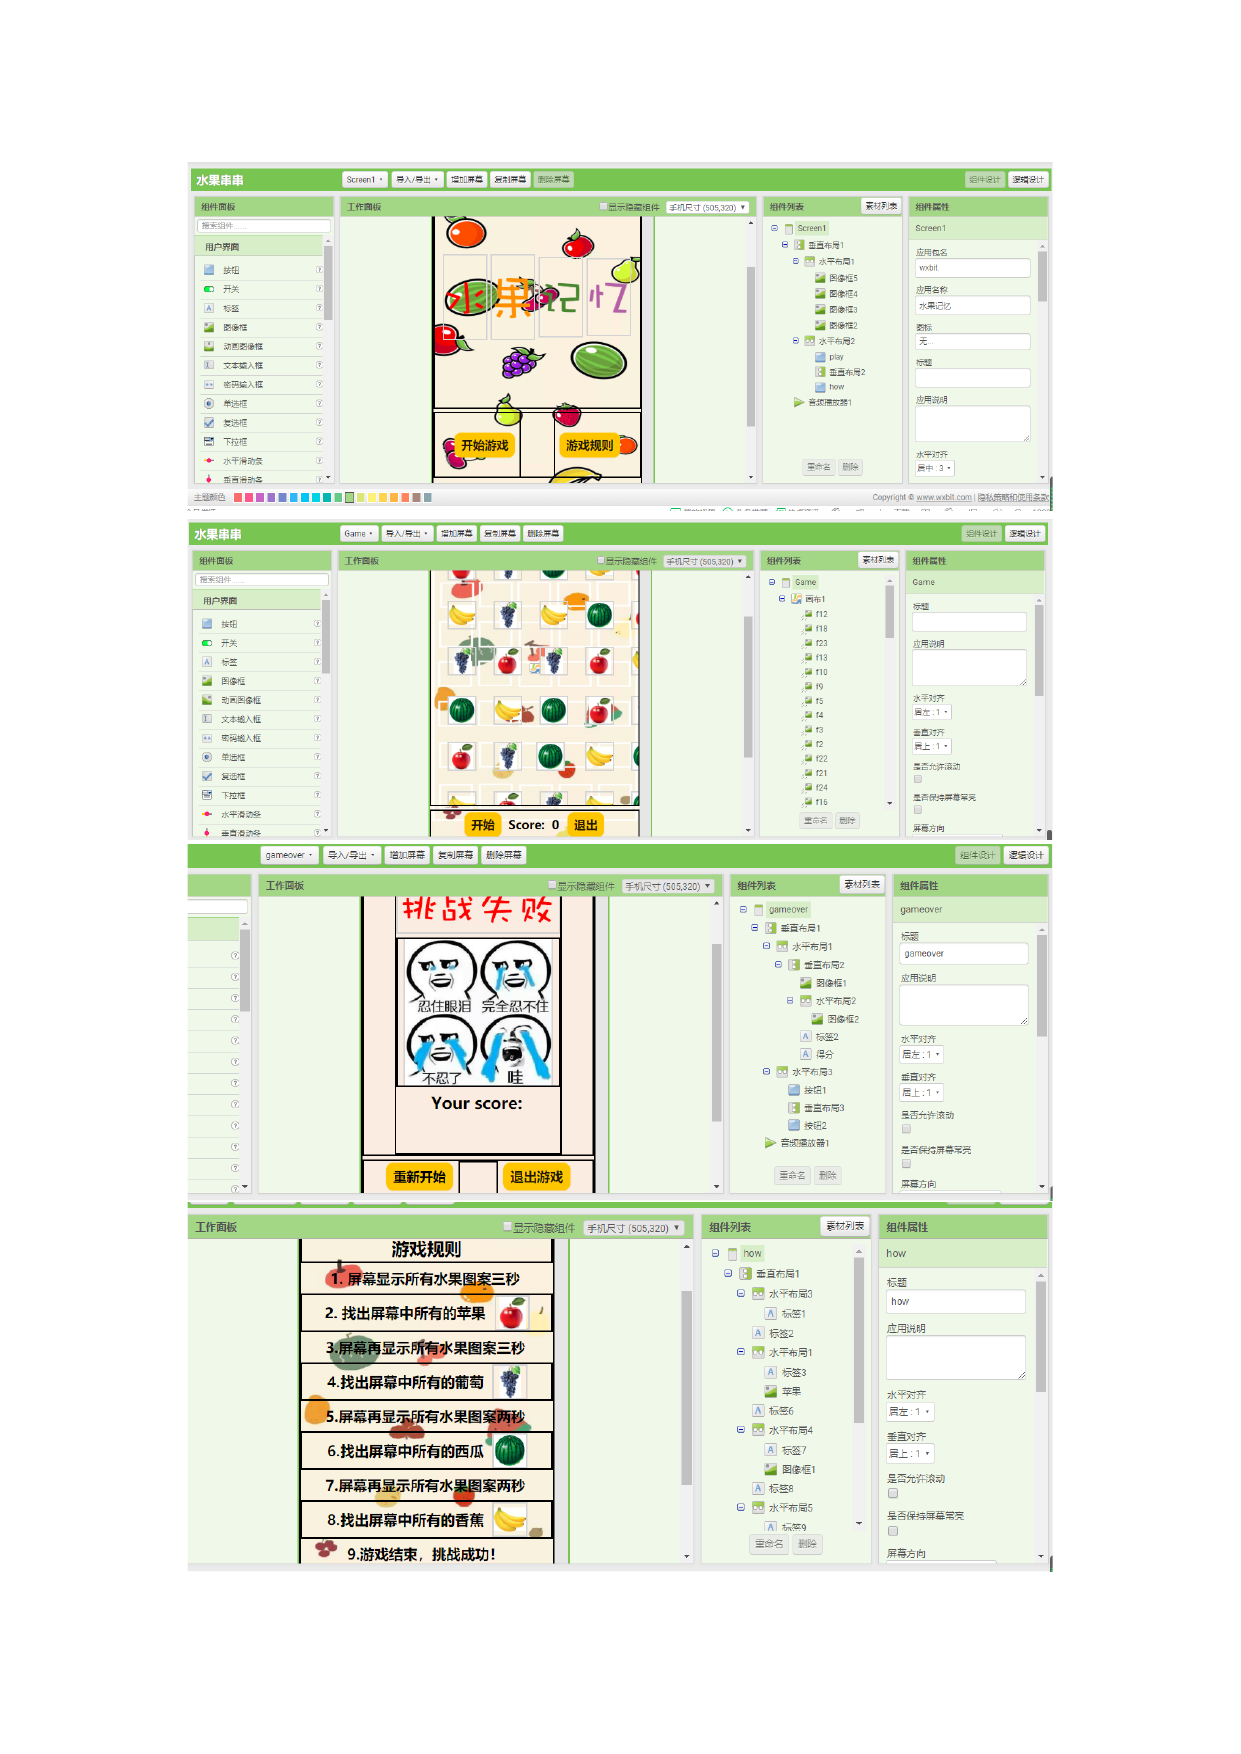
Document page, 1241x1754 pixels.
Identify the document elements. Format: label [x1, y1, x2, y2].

picture [187, 162, 1053, 511]
picture [187, 519, 1053, 840]
picture [187, 1202, 1053, 1572]
picture [187, 844, 1053, 1201]
